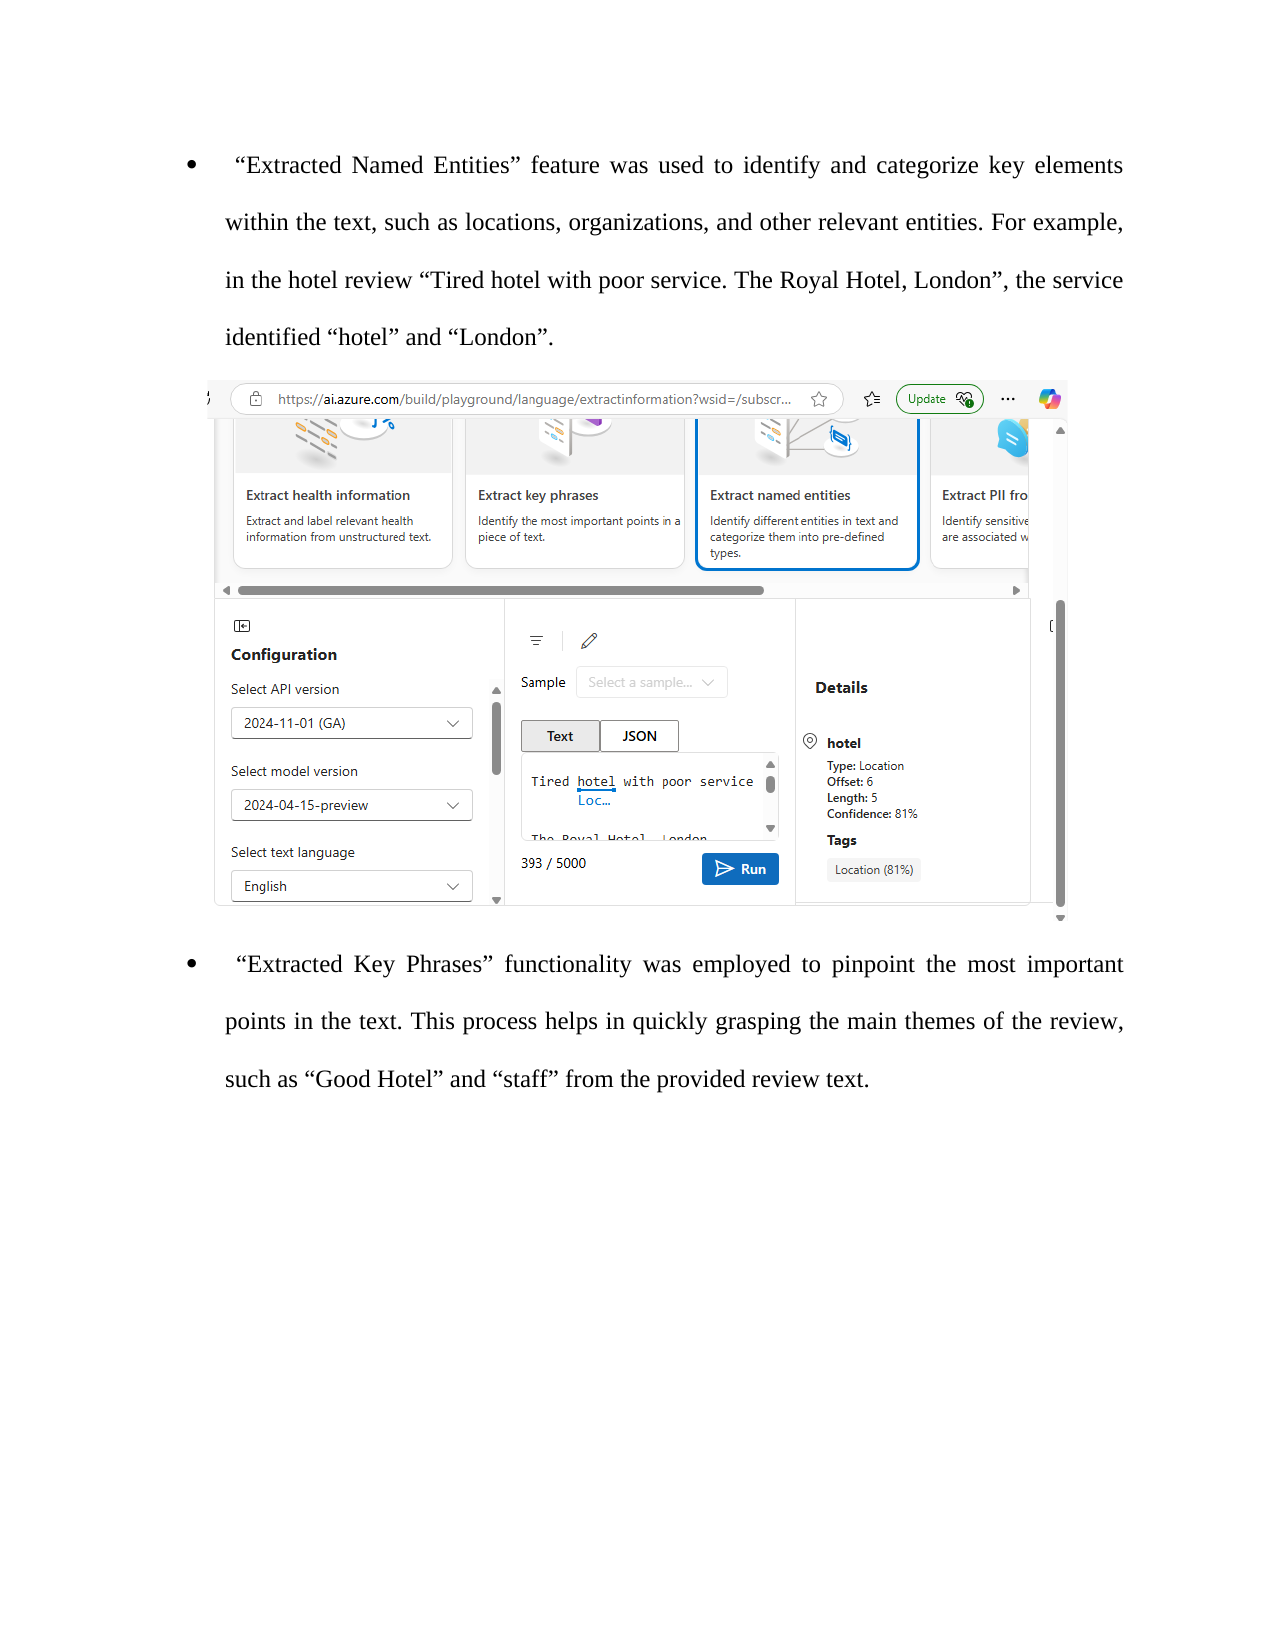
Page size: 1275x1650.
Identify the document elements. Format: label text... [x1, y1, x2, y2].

list “Extracted Named Entities” feature was used to identify and categorize key elements within the text, such as locations, organizations, and other relevant entities. For example, in the hotel review “Tired hotel with poor service. The Royal Hotel, London”, the service identified “hotel” and “London”. [187, 150, 1125, 351]
picture [207, 380, 1068, 921]
list “Extracted Key Phrases” functionality was employed to pinpoint the most important points in the text. This process helps in quickly grasping the main themes of the review, such as “Good Hotel” and “staff” from the provided review text. [187, 949, 1125, 1092]
